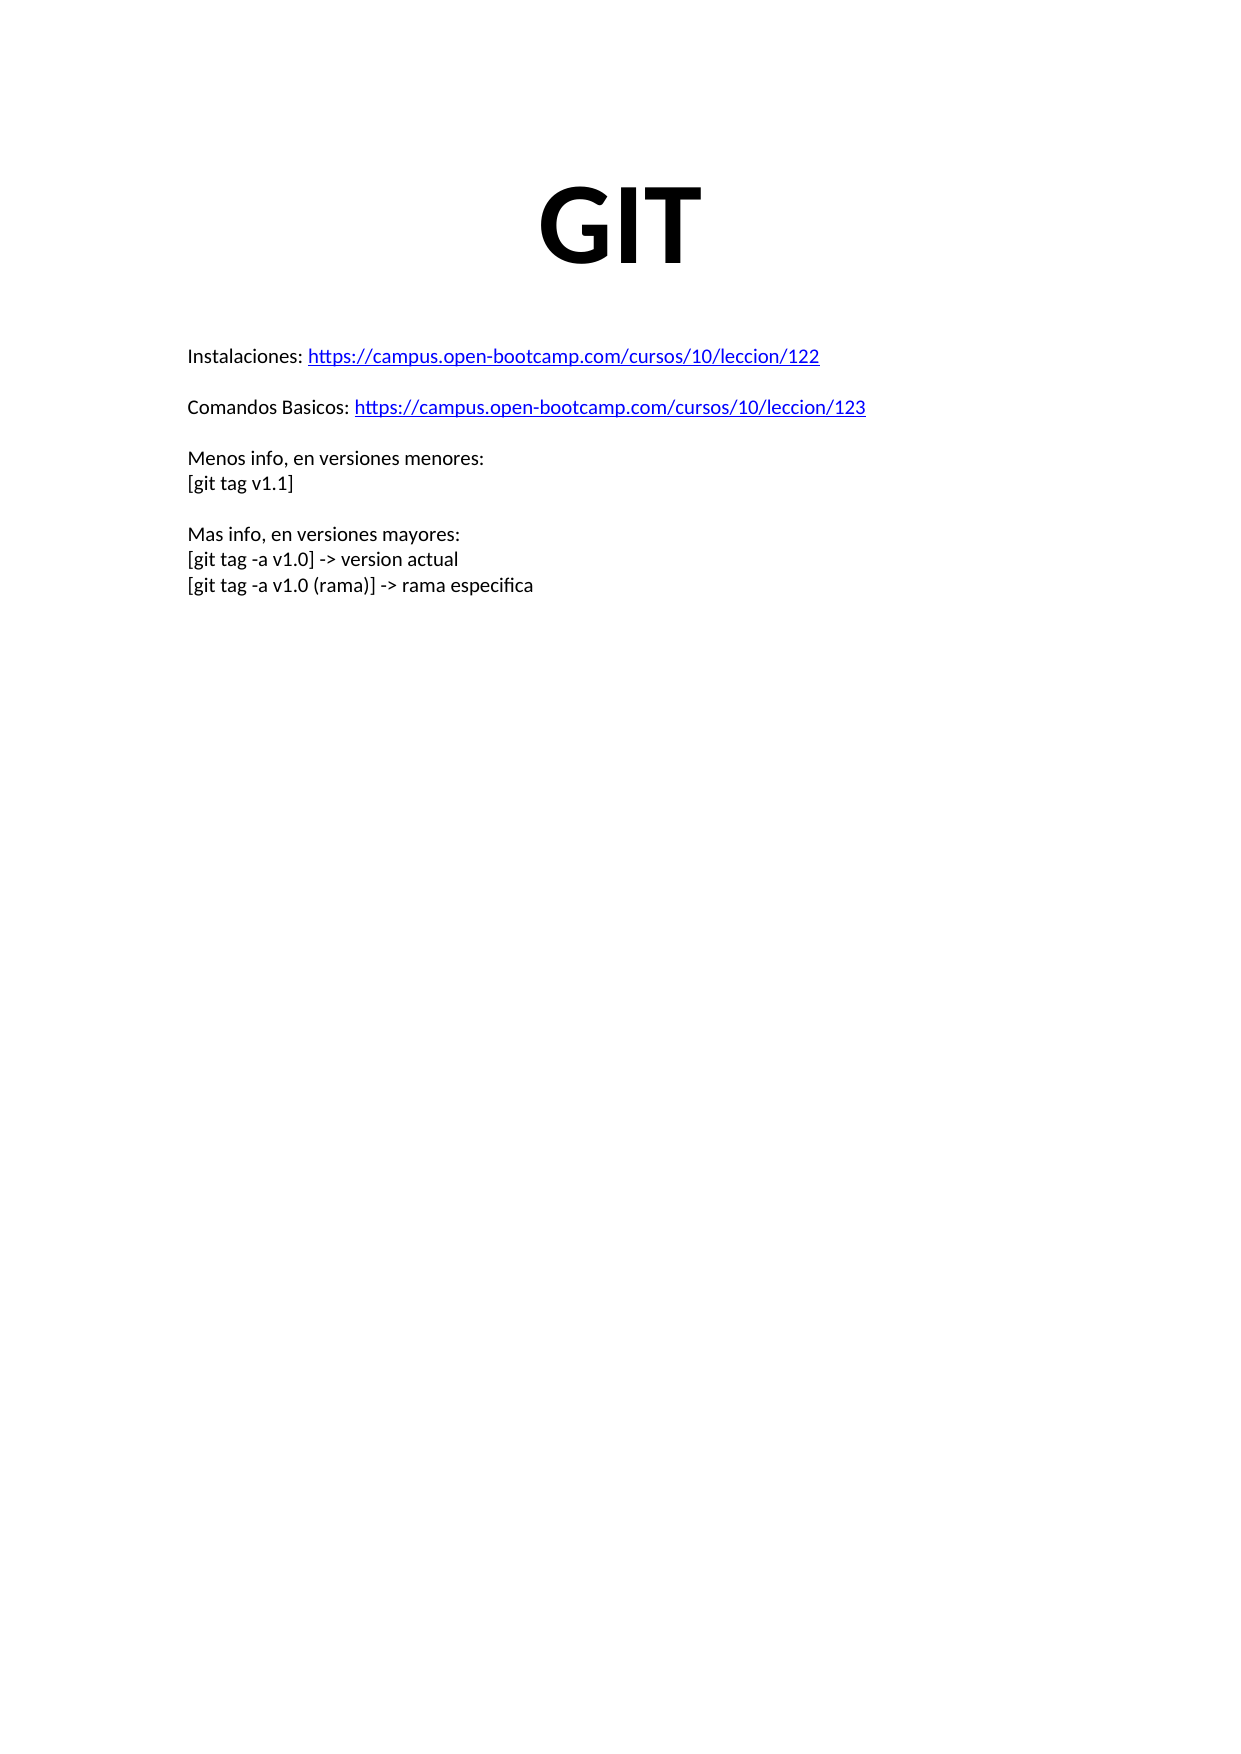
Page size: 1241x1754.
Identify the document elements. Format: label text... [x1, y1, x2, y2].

text [git tag -a v1.0 (rama)] -> rama especifica [187, 572, 1053, 597]
text [git tag v1.1] [187, 470, 1053, 496]
text GIT [187, 150, 1053, 292]
text Instalaciones: https://campus.open-bootcamp.com/cursos/10/leccion/122 [187, 343, 1053, 369]
text Comandos Basicos: https://campus.open-bootcamp.com/cursos/10/leccion/123 [187, 394, 1053, 419]
text [git tag -a v1.0] -> version actual [187, 547, 1053, 572]
text Menos info, en versiones menores: [187, 445, 1053, 470]
text Mas info, en versiones mayores: [187, 521, 1053, 547]
